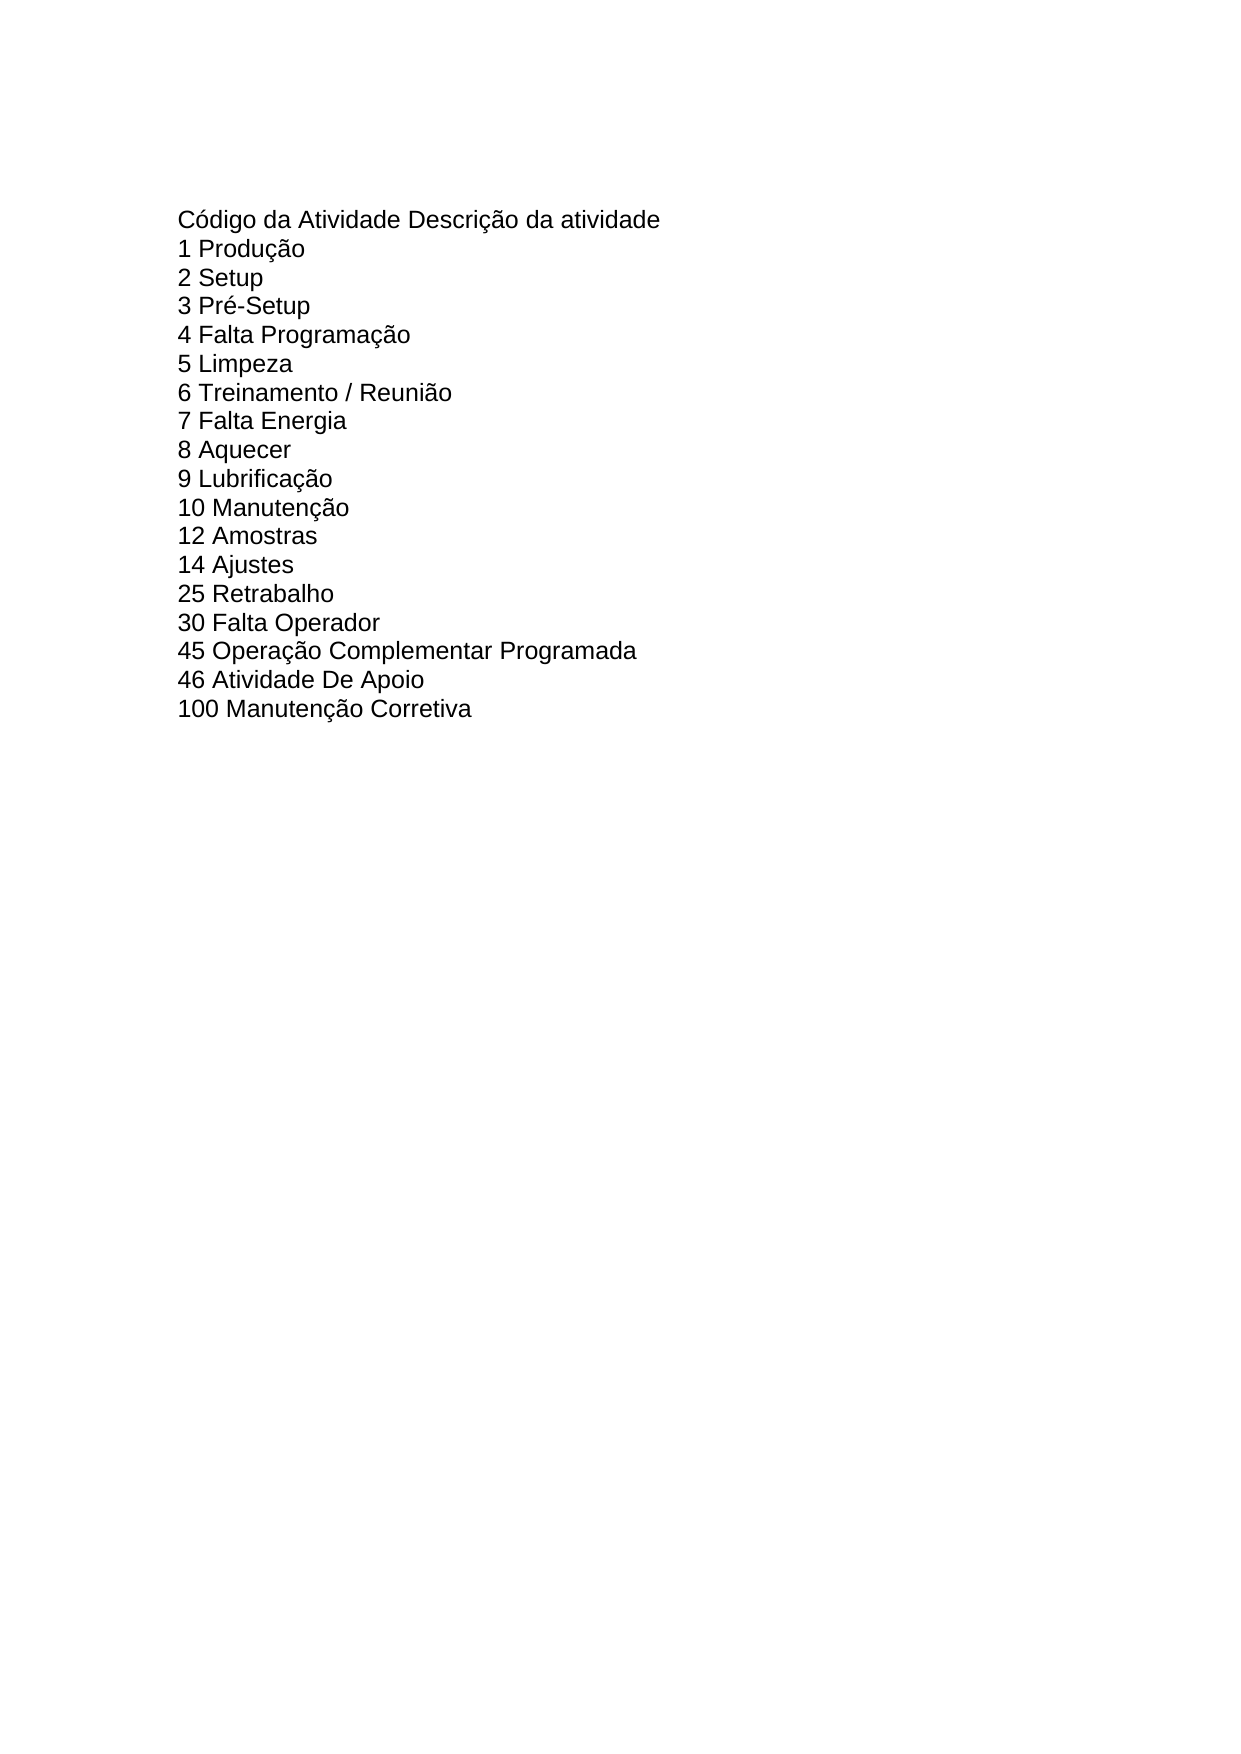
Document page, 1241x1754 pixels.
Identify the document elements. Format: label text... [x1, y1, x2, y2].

text 5 Limpeza [177, 349, 1063, 378]
text 45 Operação Complementar Programada [177, 636, 1063, 665]
text 100 Manutenção Corretiva [177, 694, 1063, 723]
text 6 Treinamento / Reunião [177, 378, 1063, 406]
text 4 Falta Programação [177, 320, 1063, 349]
text 2 Setup [177, 263, 1063, 291]
text 7 Falta Energia [177, 406, 1063, 435]
text 10 Manutenção [177, 493, 1063, 521]
text Código da Atividade Descrição da atividade [177, 205, 1063, 234]
text 46 Atividade De Apoio [177, 665, 1063, 694]
text 3 Pré-Setup [177, 291, 1063, 320]
text 14 Ajustes [177, 550, 1063, 579]
text 12 Amostras [177, 521, 1063, 550]
text 25 Retrabalho [177, 579, 1063, 608]
text 9 Lubrificação [177, 464, 1063, 493]
text 1 Produção [177, 234, 1063, 263]
text 30 Falta Operador [177, 608, 1063, 636]
text 8 Aquecer [177, 435, 1063, 464]
